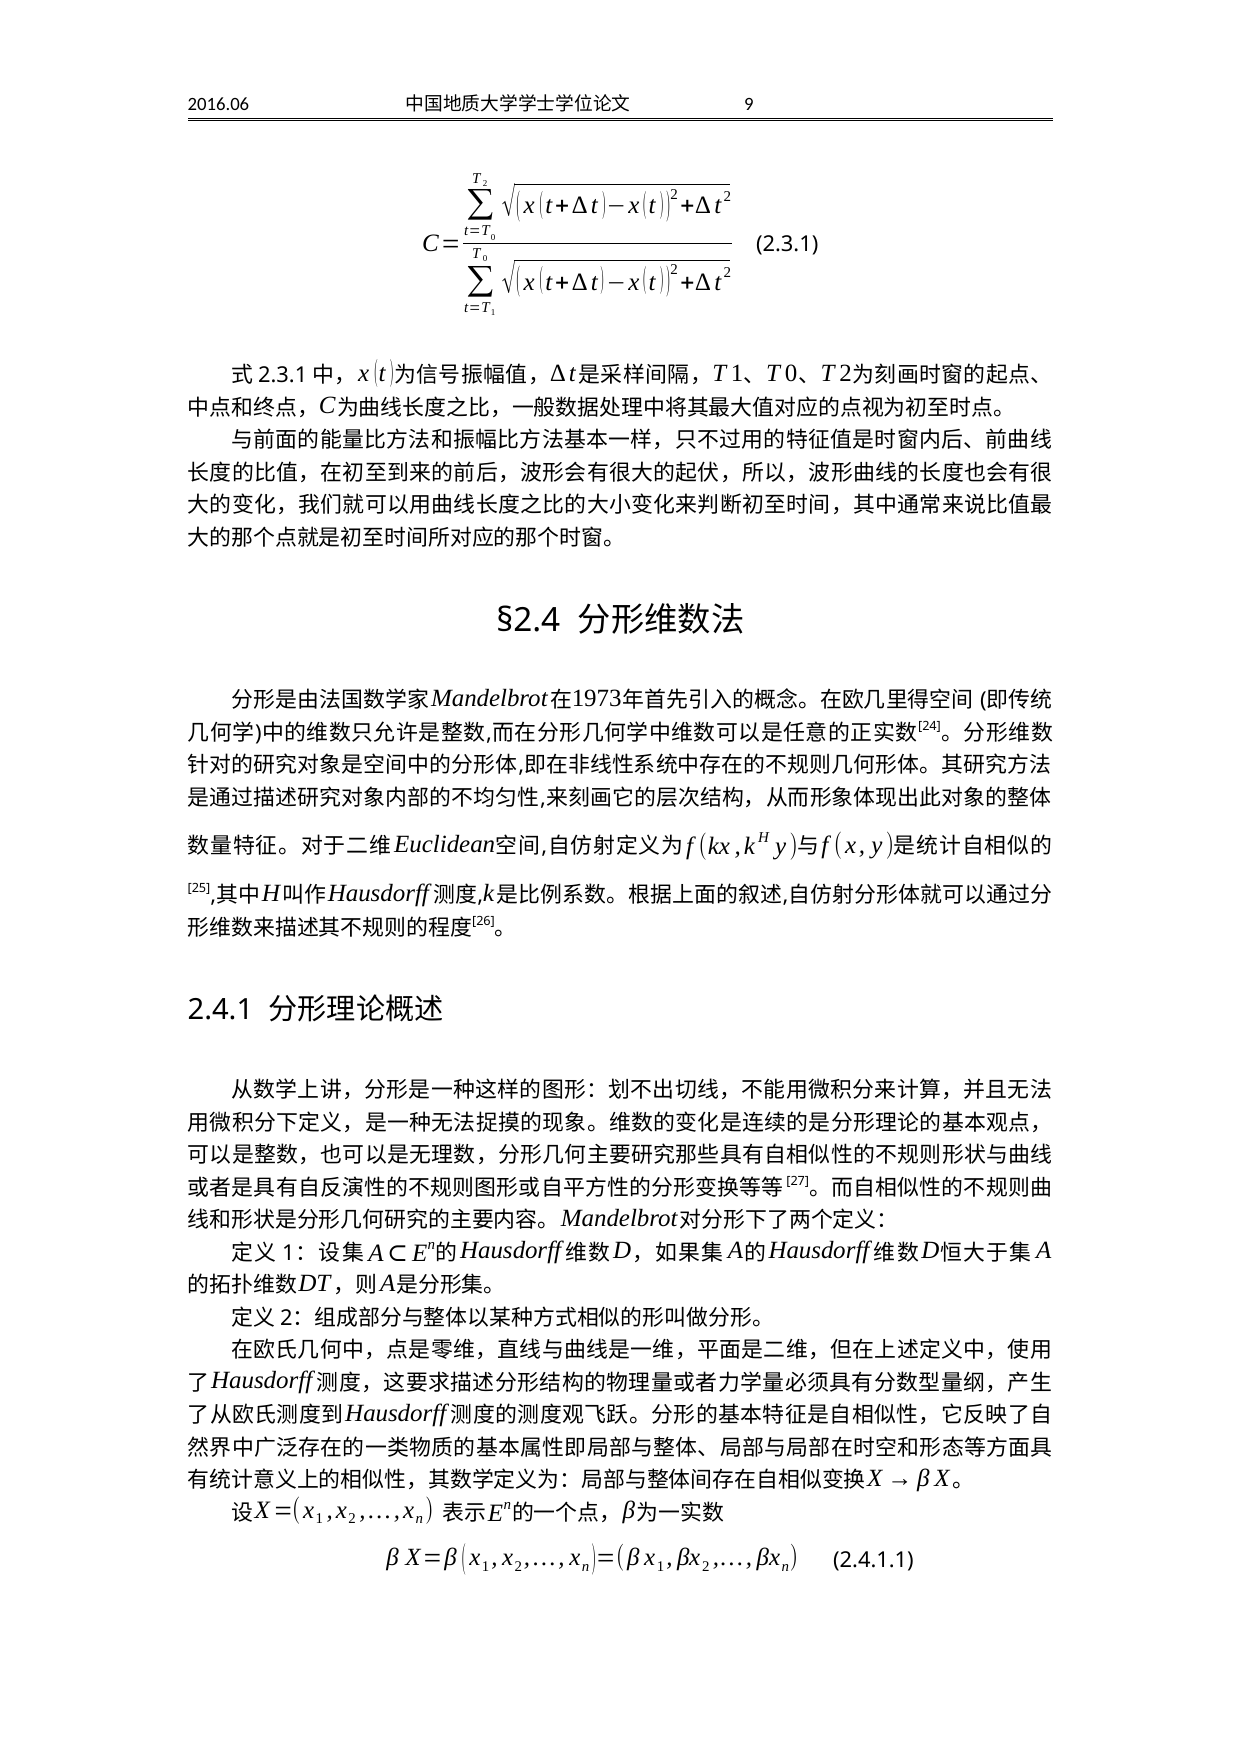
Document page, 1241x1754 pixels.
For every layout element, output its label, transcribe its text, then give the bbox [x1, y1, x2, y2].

text 式2.3.1中，为信号振幅值，是采样间隔，、、为刻画时窗的起点、中点和终点，为曲线长度之比，一般数据处理中将其最大值对应的点视为初至时点。 [187, 357, 1053, 422]
text 与前面的能量比方法和振幅比方法基本一样，只不过用的特征值是时窗内后、前曲线长度的比值，在初至到来的前后，波形会有很大的起伏，所以，波形曲线的长度也会有很大的变化，我们就可以用曲线长度之比的大小变化来判断初至时间，其中通常来说比值最大的那个点就是初至时间所对应的那个时窗。 [187, 422, 1053, 552]
text (2.3.1) [187, 162, 1053, 324]
text 从数学上讲，分形是一种这样的图形：划不出切线，不能用微积分来计算，并且无法用微积分下定义，是一种无法捉摸的现象。维数的变化是连续的是分形理论的基本观点，可以是整数，也可以是无理数，分形几何主要研究那些具有自相似性的不规则形状与曲线，或者是具有自反演性的不规则图形或自平方性的分形变换等等[27]。而自相似性的不规则曲线和形状是分形几何研究的主要内容。对分形下了两个定义： [187, 1072, 1053, 1234]
text 设 表示的一个点，为一实数 [187, 1494, 1053, 1527]
text 2.4.1 分形理论概述 [187, 974, 1053, 1039]
text 定义 2：组成部分与整体以某种方式相似的形叫做分形。 [187, 1299, 1053, 1332]
text 分形是由法国数学家在年首先引入的概念。在欧几里得空间 (即传统几何学)中的维数只允许是整数,而在分形几何学中维数可以是任意的正实数[24]。分形维数针对的研究对象是空间中的分形体,即在非线性系统中存在的不规则几何形体。其研究方法是通过描述研究对象内部的不均匀性,来刻画它的层次结构，从而形象体现出此对象的整体数量特征。对于二维空间,自仿射定义为与是统计自相似的[25],其中叫作测度,是比例系数。根据上面的叙述,自仿射分形体就可以通过分形维数来描述其不规则的程度[26]。 [187, 682, 1053, 942]
text 定义1：设集的维数，如果集的维数恒大于集 的拓扑维数，则是分形集。 [187, 1234, 1053, 1299]
text (2.4.1.1) [187, 1527, 1053, 1592]
text §2.4 分形维数法 [187, 584, 1053, 649]
text 在欧氏几何中，点是零维，直线与曲线是一维，平面是二维，但在上述定义中，使用了测度，这要求描述分形结构的物理量或者力学量必须具有分数型量纲，产生了从欧氏测度到测度的测度观飞跃。分形的基本特征是自相似性，它反映了自然界中广泛存在的一类物质的基本属性即局部与整体、局部与局部在时空和形态等方面具有统计意义上的相似性，其数学定义为：局部与整体间存在自相似变换。 [187, 1332, 1053, 1494]
